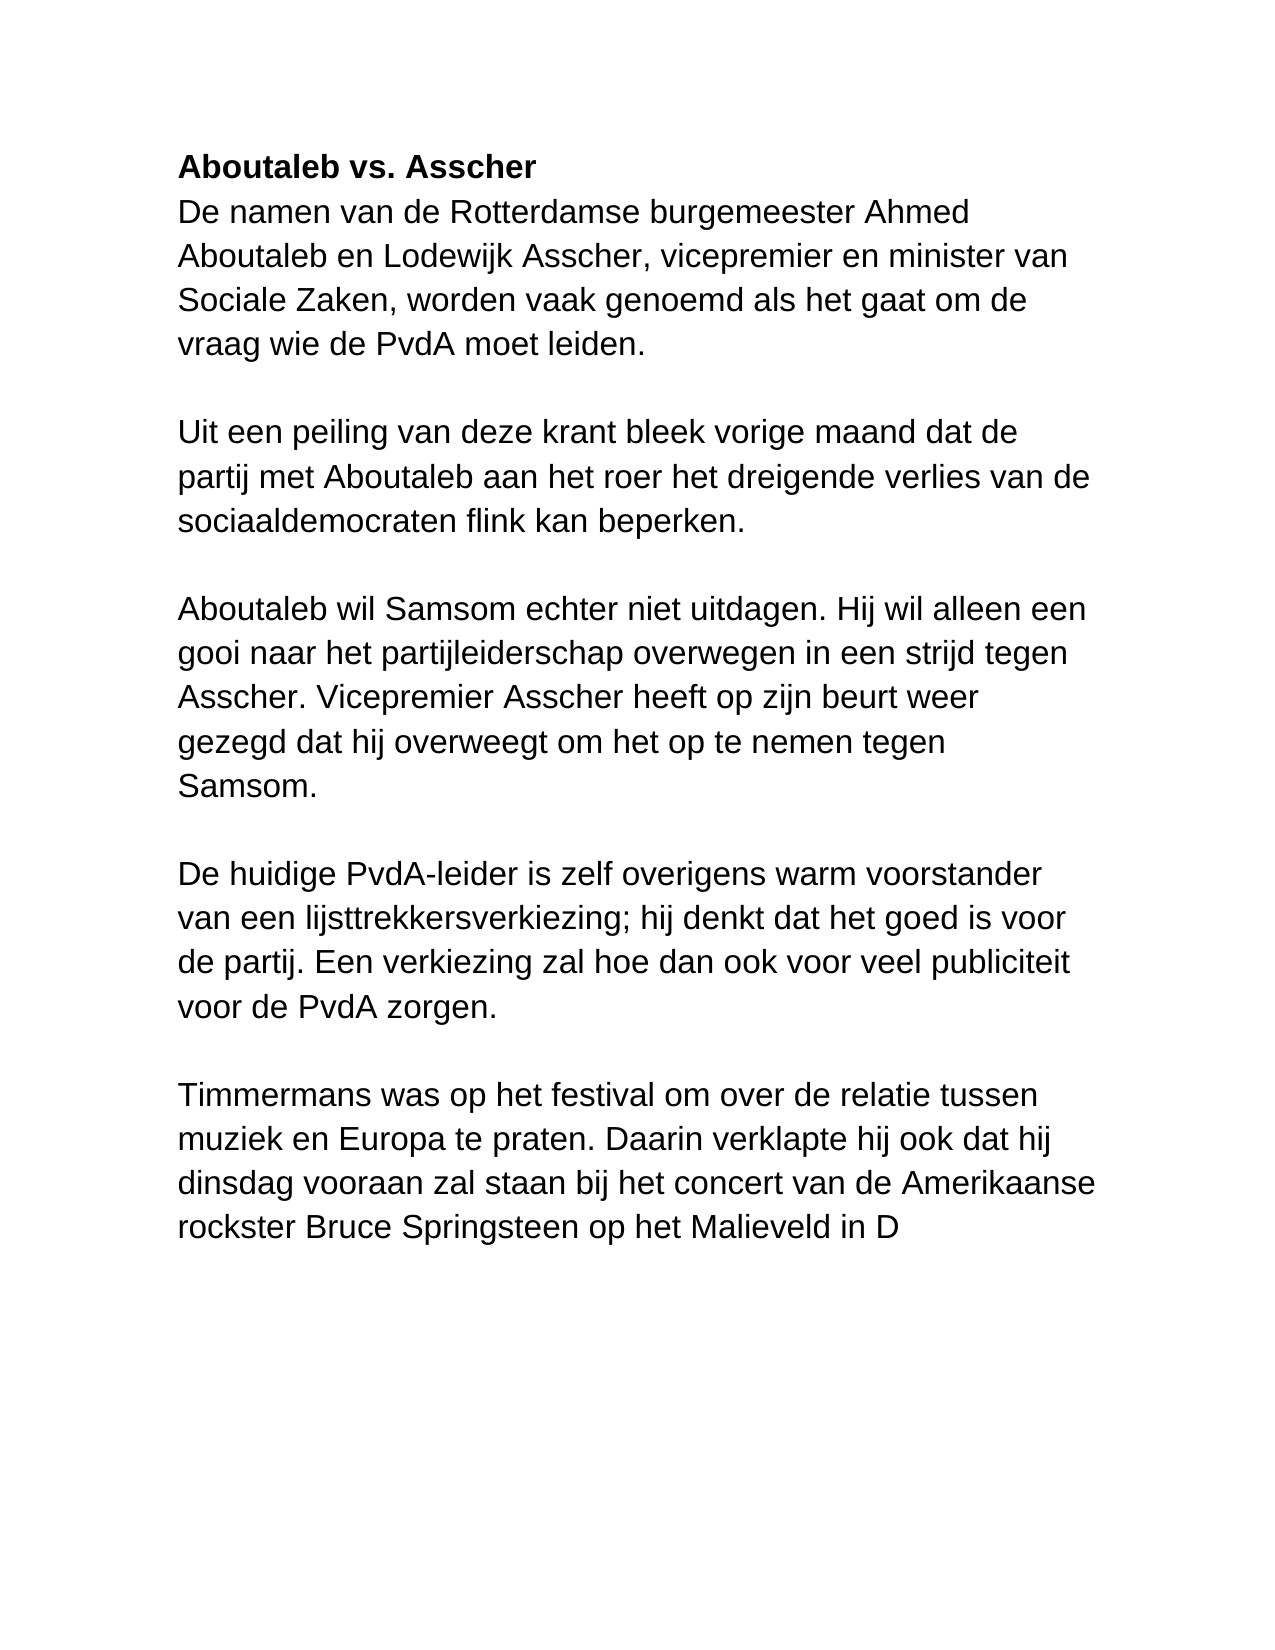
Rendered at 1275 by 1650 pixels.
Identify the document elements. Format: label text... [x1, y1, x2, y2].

text Aboutaleb vs. Asscher De namen van de Rotterdamse burgemeester Ahmed Aboutaleb en Lodewijk Asscher, vicepremier en minister van Sociale Zaken, worden vaak genoemd als het gaat om de vraag wie de PvdA moet leiden. Uit een peiling van deze krant bleek vorige maand dat de partij met Aboutaleb aan het roer het dreigende verlies van de sociaaldemocraten flink kan beperken. Aboutaleb wil Samsom echter niet uitdagen. Hij wil alleen een gooi naar het partijleiderschap overwegen in een strijd tegen Asscher. Vicepremier Asscher heeft op zijn beurt weer gezegd dat hij overweegt om het op te nemen tegen Samsom. De huidige PvdA-leider is zelf overigens warm voorstander van een lijsttrekkersverkiezing; hij denkt dat het goed is voor de partij. Een verkiezing zal hoe dan ook voor veel publiciteit voor de PvdA zorgen. Timmermans was op het festival om over de relatie tussen muziek en Europa te praten. Daarin verklapte hij ook dat hij dinsdag vooraan zal staan bij het concert van de Amerikaanse rockster Bruce Springsteen op het Malieveld in D [177, 148, 1098, 1246]
